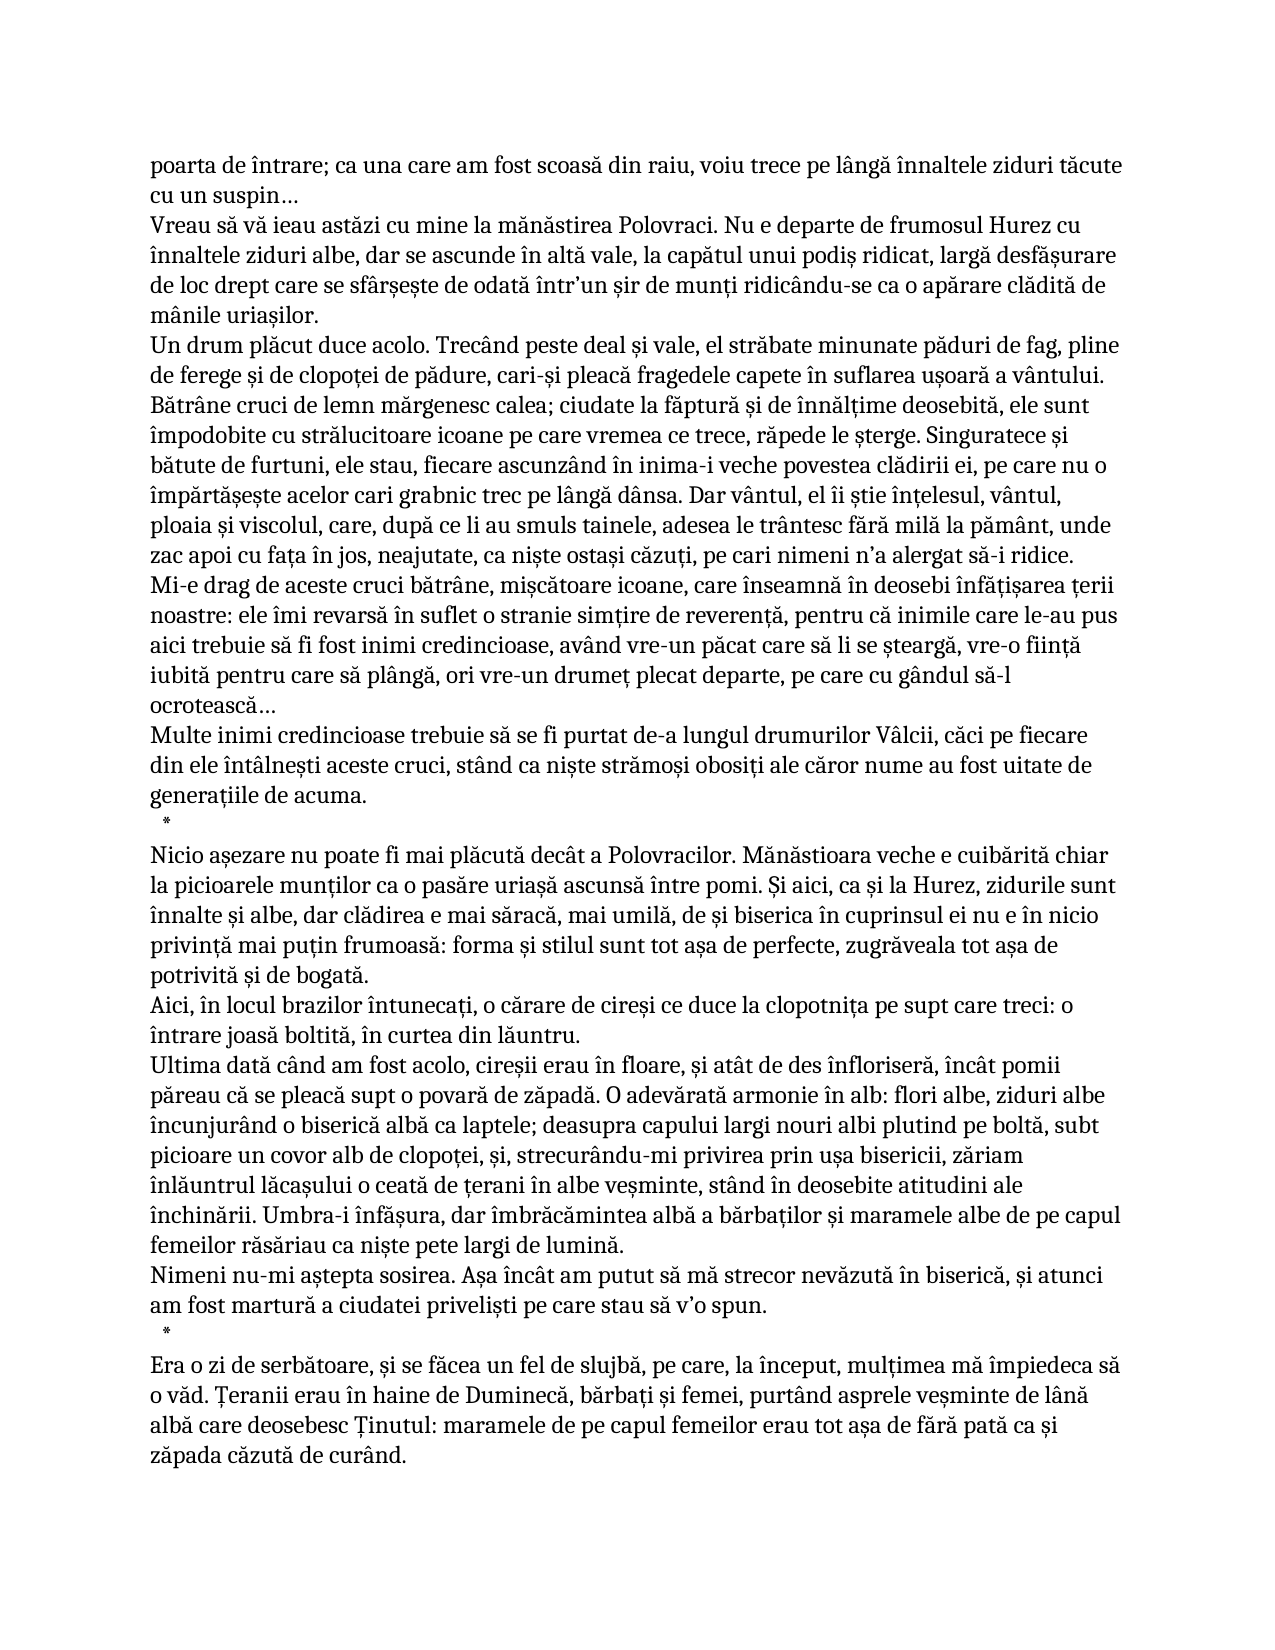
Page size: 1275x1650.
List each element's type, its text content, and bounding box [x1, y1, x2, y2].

text * [150, 1320, 1125, 1350]
text Aici, în locul brazilor întunecați, o cărare de cireși ce duce la clopotnița pe supt care treci: o întrare joasă boltită, în curtea din lăuntru. [150, 990, 1125, 1050]
text Ultima dată când am fost acolo, cireșii erau în floare, și atât de des înfloriseră, încât pomii păreau că se pleacă supt o povară de zăpadă. O adevărată armonie în alb: flori albe, ziduri albe încunjurând o biserică albă ca laptele; deasupra capului largi nouri albi plutind pe boltă, subt picioare un covor alb de clopoței, și, strecurându-mi privirea prin ușa bisericii, zăriam înlăuntrul lăcașului o ceată de țerani în albe veșminte, stând în deosebite atitudini ale închinării. Umbra-i înfășura, dar îmbrăcămintea albă a bărbaților și maramele albe de pe capul femeilor răsăriau ca niște pete largi de lumină. [150, 1050, 1125, 1260]
text Era o zi de serbătoare, și se făcea un fel de slujbă, pe care, la început, mulțimea mă împiedeca să o văd. Țeranii erau în haine de Duminecă, bărbați și femei, purtând asprele veșminte de lână albă care deosebesc Ținutul: maramele de pe capul femeilor erau tot așa de fără pată ca și zăpada căzută de curând. [150, 1350, 1125, 1470]
text * [150, 810, 1125, 840]
text Nimeni nu-mi aștepta sosirea. Așa încât am putut să mă strecor nevăzută în biserică, și atunci am fost martură a ciudatei priveliști pe care stau să v’o spun. [150, 1260, 1125, 1320]
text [150, 150, 1125, 210]
text Nicio așezare nu poate fi mai plăcută decât a Polovracilor. Mănăstioara veche e cuibărită chiar la picioarele munților ca o pasăre uriașă ascunsă între pomi. Și aici, ca și la Hurez, zidurile sunt înnalte și albe, dar clădirea e mai săracă, mai umilă, de și biserica în cuprinsul ei nu e în nicio privință mai puțin frumoasă: forma și stilul sunt tot așa de perfecte, zugrăveala tot așa de potrivită și de bogată. [150, 840, 1125, 990]
text Mi-e drag de aceste cruci bătrâne, mișcătoare icoane, care înseamnă în deosebi înfățișarea țerii noastre: ele îmi revarsă în suflet o stranie simțire de reverență, pentru că inimile care le-au pus aici trebuie să fi fost inimi credincioase, având vre-un păcat care să li se șteargă, vre-o ființă iubită pentru care să plângă, ori vre-un drumeț plecat departe, pe care cu gândul să-l ocrotească… [150, 570, 1125, 720]
text Un drum plăcut duce acolo. Trecând peste deal și vale, el străbate minunate păduri de fag, pline de ferege și de clopoței de pădure, cari-și pleacă fragedele capete în suflarea ușoară a vântului. [150, 330, 1125, 390]
text Bătrâne cruci de lemn mărgenesc calea; ciudate la făptură și de înnălțime deosebită, ele sunt împodobite cu strălucitoare icoane pe care vremea ce trece, răpede le șterge. Singuratece și bătute de furtuni, ele stau, fiecare ascunzând în inima-i veche povestea clădirii ei, pe care nu o împărtășește acelor cari grabnic trec pe lângă dânsa. Dar vântul, el îi știe înțelesul, vântul, ploaia și viscolul, care, după ce li au smuls tainele, adesea le trântesc fără milă la pământ, unde zac apoi cu fața în jos, neajutate, ca niște ostași căzuți, pe cari nimeni n’a alergat să-i ridice. [150, 390, 1125, 570]
text Multe inimi credincioase trebuie să se fi purtat de-a lungul drumurilor Vâlcii, căci pe fiecare din ele întâlnești aceste cruci, stând ca niște strămoși obosiți ale căror nume au fost uitate de generațiile de acuma. [150, 720, 1125, 810]
text Vreau să vă ieau astăzi cu mine la mănăstirea Polovraci. Nu e departe de frumosul Hurez cu înnaltele ziduri albe, dar se ascunde în altă vale, la capătul unui podiș ridicat, largă desfășurare de loc drept care se sfârșește de odată într’un șir de munți ridicându-se ca o apărare clădită de mânile uriașilor. [150, 210, 1125, 330]
